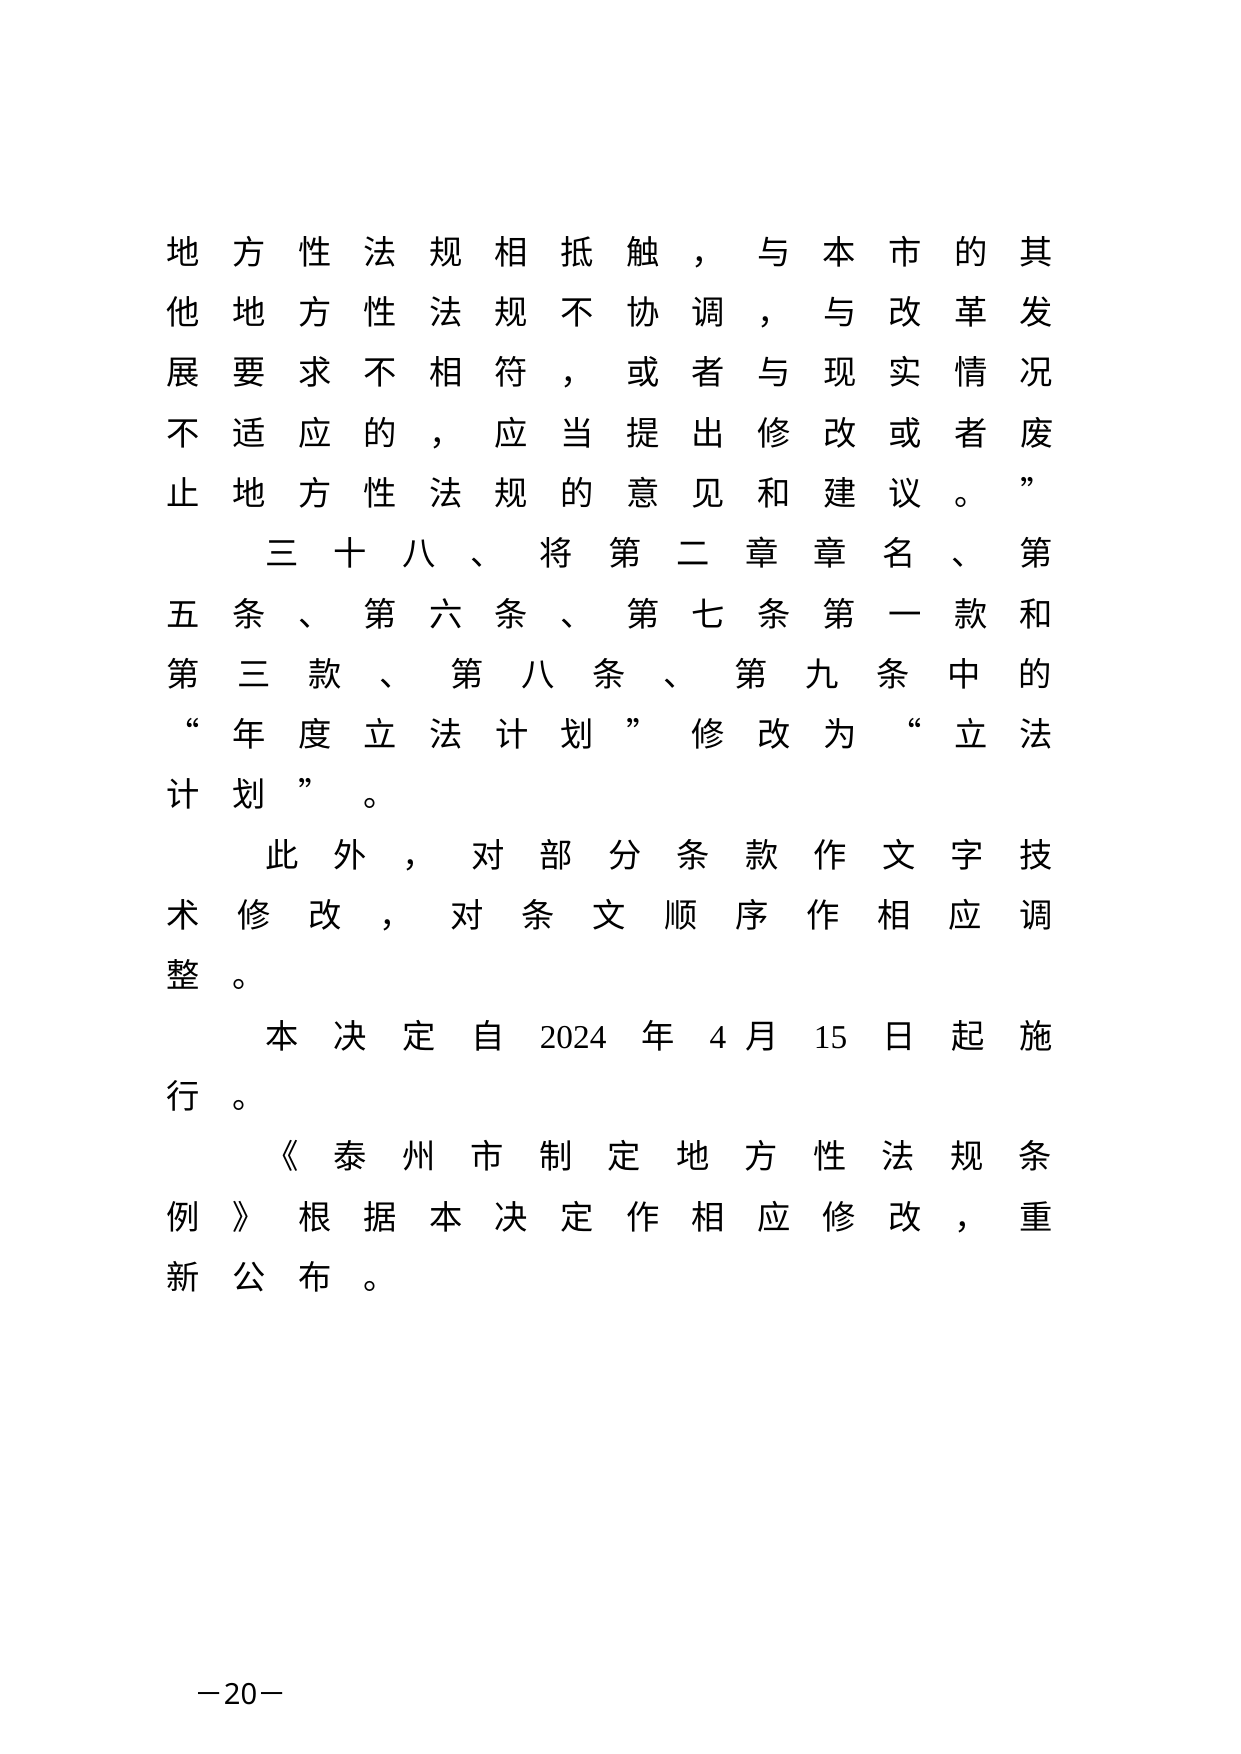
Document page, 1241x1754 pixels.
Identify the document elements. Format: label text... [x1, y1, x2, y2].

text 三十八、将第二章章名、第五条、第六条、第七条第一款和第三款、第八条、第九条中的“年度立法计划”修改为“立法计划”。 [167, 521, 1085, 822]
text 本决定自2024年4月15日起施行。 [167, 1003, 1085, 1124]
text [167, 219, 1085, 521]
text 《泰州市制定地方性法规条例》根据本决定作相应修改，重新公布。 [167, 1124, 1085, 1305]
text 此外，对部分条款作文字技术修改，对条文顺序作相应调整。 [167, 822, 1085, 1003]
